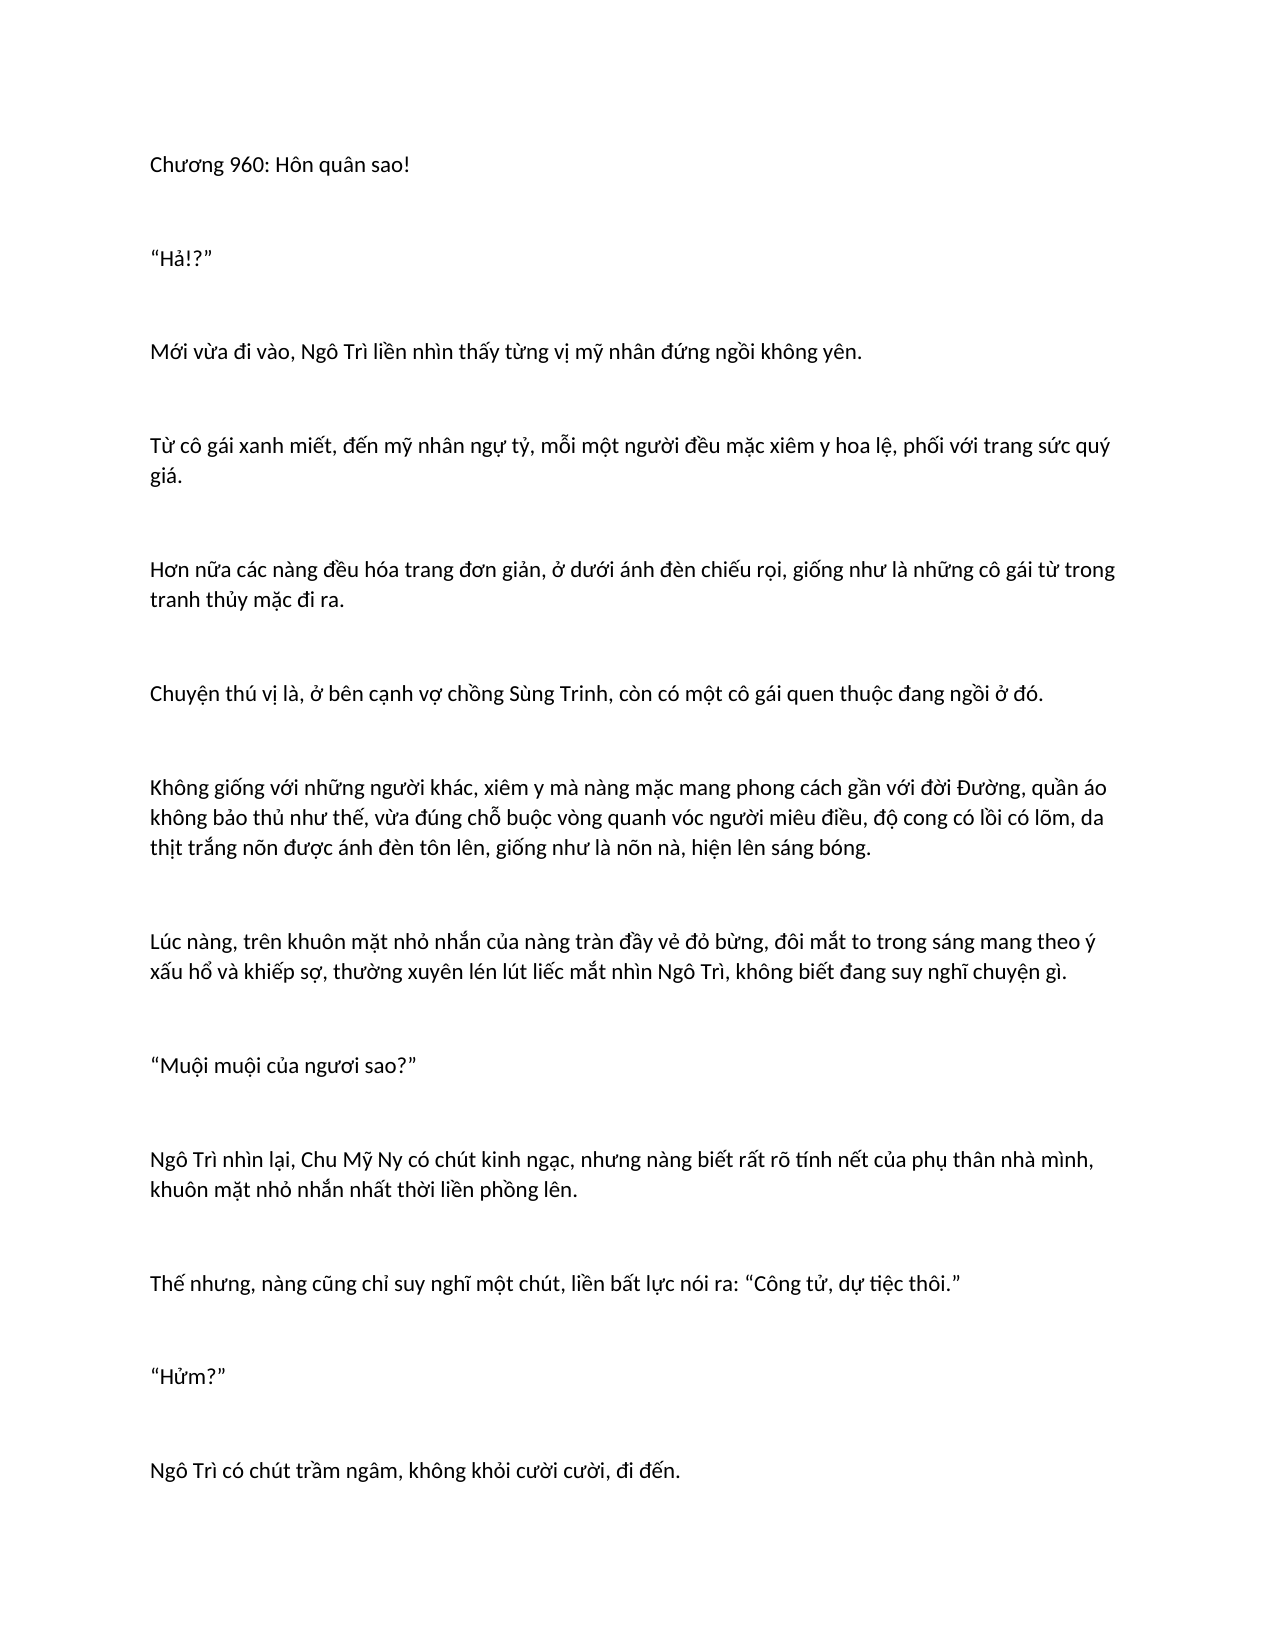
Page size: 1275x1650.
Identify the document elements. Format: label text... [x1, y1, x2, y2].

text Ngô Trì có chút trầm ngâm, không khỏi cười cười, đi đến. [150, 1456, 1125, 1484]
text Thế nhưng, nàng cũng chỉ suy nghĩ một chút, liền bất lực nói ra: “Công tử, dự tiệc thôi.” [150, 1269, 1125, 1297]
text “Muội muội của ngươi sao?” [150, 1051, 1125, 1079]
text “Hửm?” [150, 1362, 1125, 1391]
text Mới vừa đi vào, Ngô Trì liền nhìn thấy từng vị mỹ nhân đứng ngồi không yên. [150, 337, 1125, 366]
text Ngô Trì nhìn lại, Chu Mỹ Ny có chút kinh ngạc, nhưng nàng biết rất rõ tính nết của phụ thân nhà mình, khuôn mặt nhỏ nhắn nhất thời liền phồng lên. [150, 1145, 1125, 1203]
text Hơn nữa các nàng đều hóa trang đơn giản, ở dưới ánh đèn chiếu rọi, giống như là những cô gái từ trong tranh thủy mặc đi ra. [150, 555, 1125, 613]
text “Hả!?” [150, 244, 1125, 272]
text Từ cô gái xanh miết, đến mỹ nhân ngự tỷ, mỗi một người đều mặc xiêm y hoa lệ, phối với trang sức quý giá. [150, 431, 1125, 489]
text Chuyện thú vị là, ở bên cạnh vợ chồng Sùng Trinh, còn có một cô gái quen thuộc đang ngồi ở đó. [150, 679, 1125, 707]
text Chương 960: Hôn quân sao! [150, 150, 1125, 178]
text Lúc nàng, trên khuôn mặt nhỏ nhắn của nàng tràn đầy vẻ đỏ bừng, đôi mắt to trong sáng mang theo ý xấu hổ và khiếp sợ, thường xuyên lén lút liếc mắt nhìn Ngô Trì, không biết đang suy nghĩ chuyện gì. [150, 927, 1125, 985]
text Không giống với những người khác, xiêm y mà nàng mặc mang phong cách gần với đời Đường, quần áo không bảo thủ như thế, vừa đúng chỗ buộc vòng quanh vóc người miêu điều, độ cong có lồi có lõm, da thịt trắng nõn được ánh đèn tôn lên, giống như là nõn nà, hiện lên sáng bóng. [150, 773, 1125, 861]
